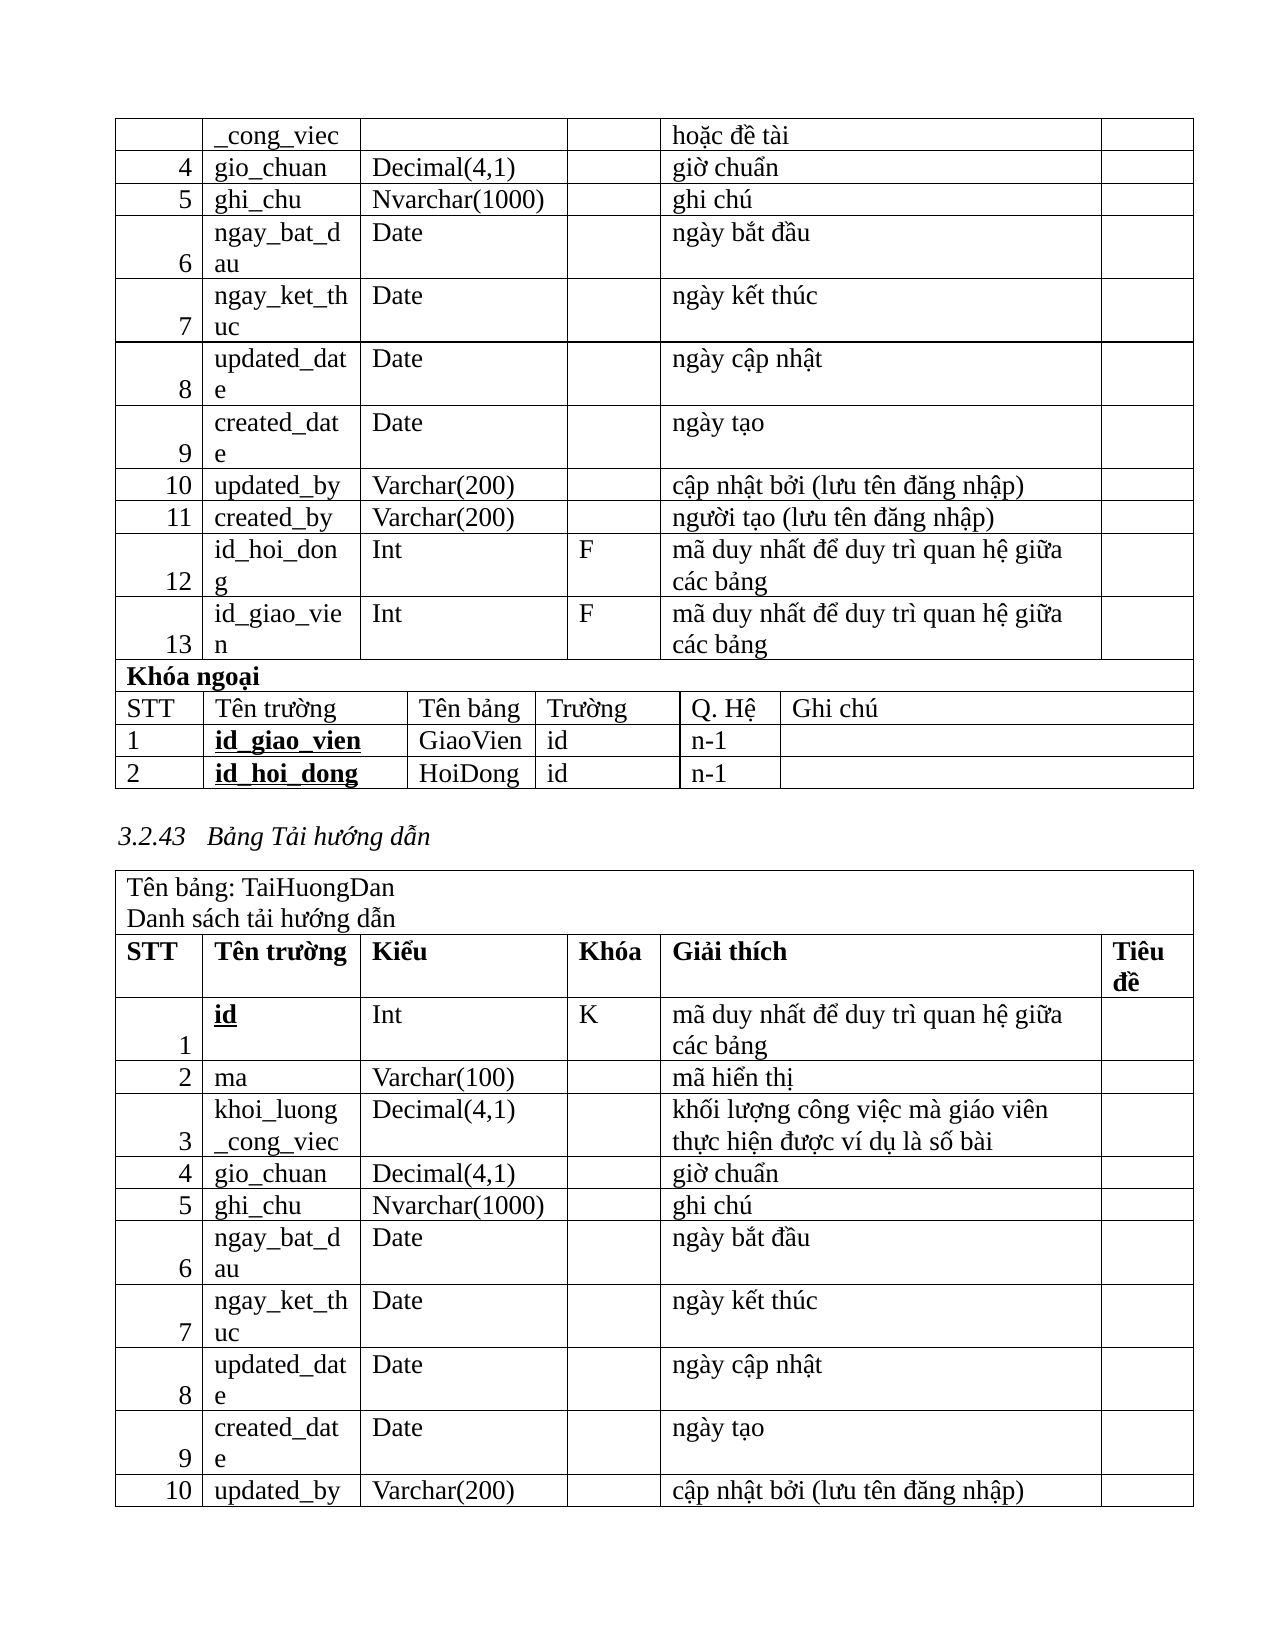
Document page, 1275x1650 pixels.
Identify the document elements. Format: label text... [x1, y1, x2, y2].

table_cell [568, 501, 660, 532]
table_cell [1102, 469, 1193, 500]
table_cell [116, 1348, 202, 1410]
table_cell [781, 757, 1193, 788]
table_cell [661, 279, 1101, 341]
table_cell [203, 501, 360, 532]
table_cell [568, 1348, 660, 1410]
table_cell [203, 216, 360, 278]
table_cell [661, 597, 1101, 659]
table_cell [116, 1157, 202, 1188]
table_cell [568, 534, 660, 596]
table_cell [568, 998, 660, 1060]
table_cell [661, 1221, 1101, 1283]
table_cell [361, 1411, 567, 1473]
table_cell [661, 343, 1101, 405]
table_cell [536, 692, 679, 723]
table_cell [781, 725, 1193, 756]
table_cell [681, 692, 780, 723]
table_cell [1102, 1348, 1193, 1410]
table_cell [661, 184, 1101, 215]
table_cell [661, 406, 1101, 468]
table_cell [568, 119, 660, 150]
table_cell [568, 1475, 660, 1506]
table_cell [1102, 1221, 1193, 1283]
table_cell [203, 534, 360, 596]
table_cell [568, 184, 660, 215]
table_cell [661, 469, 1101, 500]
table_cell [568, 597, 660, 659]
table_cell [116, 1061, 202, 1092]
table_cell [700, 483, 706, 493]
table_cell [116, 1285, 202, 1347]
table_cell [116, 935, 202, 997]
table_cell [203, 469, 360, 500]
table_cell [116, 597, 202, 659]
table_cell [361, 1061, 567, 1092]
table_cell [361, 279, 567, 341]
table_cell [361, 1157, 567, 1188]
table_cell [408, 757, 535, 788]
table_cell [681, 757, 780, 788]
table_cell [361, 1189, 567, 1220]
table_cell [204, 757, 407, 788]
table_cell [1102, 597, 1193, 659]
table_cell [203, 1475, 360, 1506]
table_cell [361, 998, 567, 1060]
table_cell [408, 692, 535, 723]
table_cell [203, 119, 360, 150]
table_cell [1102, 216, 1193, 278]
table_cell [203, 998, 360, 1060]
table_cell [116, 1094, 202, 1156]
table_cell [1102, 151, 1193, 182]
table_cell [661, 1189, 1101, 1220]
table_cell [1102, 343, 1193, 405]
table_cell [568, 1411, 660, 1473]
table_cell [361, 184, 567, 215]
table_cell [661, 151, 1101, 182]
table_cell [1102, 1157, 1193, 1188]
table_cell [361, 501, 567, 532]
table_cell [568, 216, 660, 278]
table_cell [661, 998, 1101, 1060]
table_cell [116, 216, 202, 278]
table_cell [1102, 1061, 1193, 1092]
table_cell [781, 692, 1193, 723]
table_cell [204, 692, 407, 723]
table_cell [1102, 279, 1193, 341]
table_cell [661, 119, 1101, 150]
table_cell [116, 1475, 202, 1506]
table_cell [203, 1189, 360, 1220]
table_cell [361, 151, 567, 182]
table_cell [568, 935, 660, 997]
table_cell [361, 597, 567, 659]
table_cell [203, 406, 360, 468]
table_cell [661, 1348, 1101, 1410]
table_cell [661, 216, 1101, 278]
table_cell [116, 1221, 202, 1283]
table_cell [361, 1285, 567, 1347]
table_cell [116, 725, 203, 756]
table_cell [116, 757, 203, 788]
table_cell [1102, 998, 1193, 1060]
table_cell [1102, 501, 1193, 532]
subtitle Bảng Tải hướng dẫn [118, 820, 1157, 851]
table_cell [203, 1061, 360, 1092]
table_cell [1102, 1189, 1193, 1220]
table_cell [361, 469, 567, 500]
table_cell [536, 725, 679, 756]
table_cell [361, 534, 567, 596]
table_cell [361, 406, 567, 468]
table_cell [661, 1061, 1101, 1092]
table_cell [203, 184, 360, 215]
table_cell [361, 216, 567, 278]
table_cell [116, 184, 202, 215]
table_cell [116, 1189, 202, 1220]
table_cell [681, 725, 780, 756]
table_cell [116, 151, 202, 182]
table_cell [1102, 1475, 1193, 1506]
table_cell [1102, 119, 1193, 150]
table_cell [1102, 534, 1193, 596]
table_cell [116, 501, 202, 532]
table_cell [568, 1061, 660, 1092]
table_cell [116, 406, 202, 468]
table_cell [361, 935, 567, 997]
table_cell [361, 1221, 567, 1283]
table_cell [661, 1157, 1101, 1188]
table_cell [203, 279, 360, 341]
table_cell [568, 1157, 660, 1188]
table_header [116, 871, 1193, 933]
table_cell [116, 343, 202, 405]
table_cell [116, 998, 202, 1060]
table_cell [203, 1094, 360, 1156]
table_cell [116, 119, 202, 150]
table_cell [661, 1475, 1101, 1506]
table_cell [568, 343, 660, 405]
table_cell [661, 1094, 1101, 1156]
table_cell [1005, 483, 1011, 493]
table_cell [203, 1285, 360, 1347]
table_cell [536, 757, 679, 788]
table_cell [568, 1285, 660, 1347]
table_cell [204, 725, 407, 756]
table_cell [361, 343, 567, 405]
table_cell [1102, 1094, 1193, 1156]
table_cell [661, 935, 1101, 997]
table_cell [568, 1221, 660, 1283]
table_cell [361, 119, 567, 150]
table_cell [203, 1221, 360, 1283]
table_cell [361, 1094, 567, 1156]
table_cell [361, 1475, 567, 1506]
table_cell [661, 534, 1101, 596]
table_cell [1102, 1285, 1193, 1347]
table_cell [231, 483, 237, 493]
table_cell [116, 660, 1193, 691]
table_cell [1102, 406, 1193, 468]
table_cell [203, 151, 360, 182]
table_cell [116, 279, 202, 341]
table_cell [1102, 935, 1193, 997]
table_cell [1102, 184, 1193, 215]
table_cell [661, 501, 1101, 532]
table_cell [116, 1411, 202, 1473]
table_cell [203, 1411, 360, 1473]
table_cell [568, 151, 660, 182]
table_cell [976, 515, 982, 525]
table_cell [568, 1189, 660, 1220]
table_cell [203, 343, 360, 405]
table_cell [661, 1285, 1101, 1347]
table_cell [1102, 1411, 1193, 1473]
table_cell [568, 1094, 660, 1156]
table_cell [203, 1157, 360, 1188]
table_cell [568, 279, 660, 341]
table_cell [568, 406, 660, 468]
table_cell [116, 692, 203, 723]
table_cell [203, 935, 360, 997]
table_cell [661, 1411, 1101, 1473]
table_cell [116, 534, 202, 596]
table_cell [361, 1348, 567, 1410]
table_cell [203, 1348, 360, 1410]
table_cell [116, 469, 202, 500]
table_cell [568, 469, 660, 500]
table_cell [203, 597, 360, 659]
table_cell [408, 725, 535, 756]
